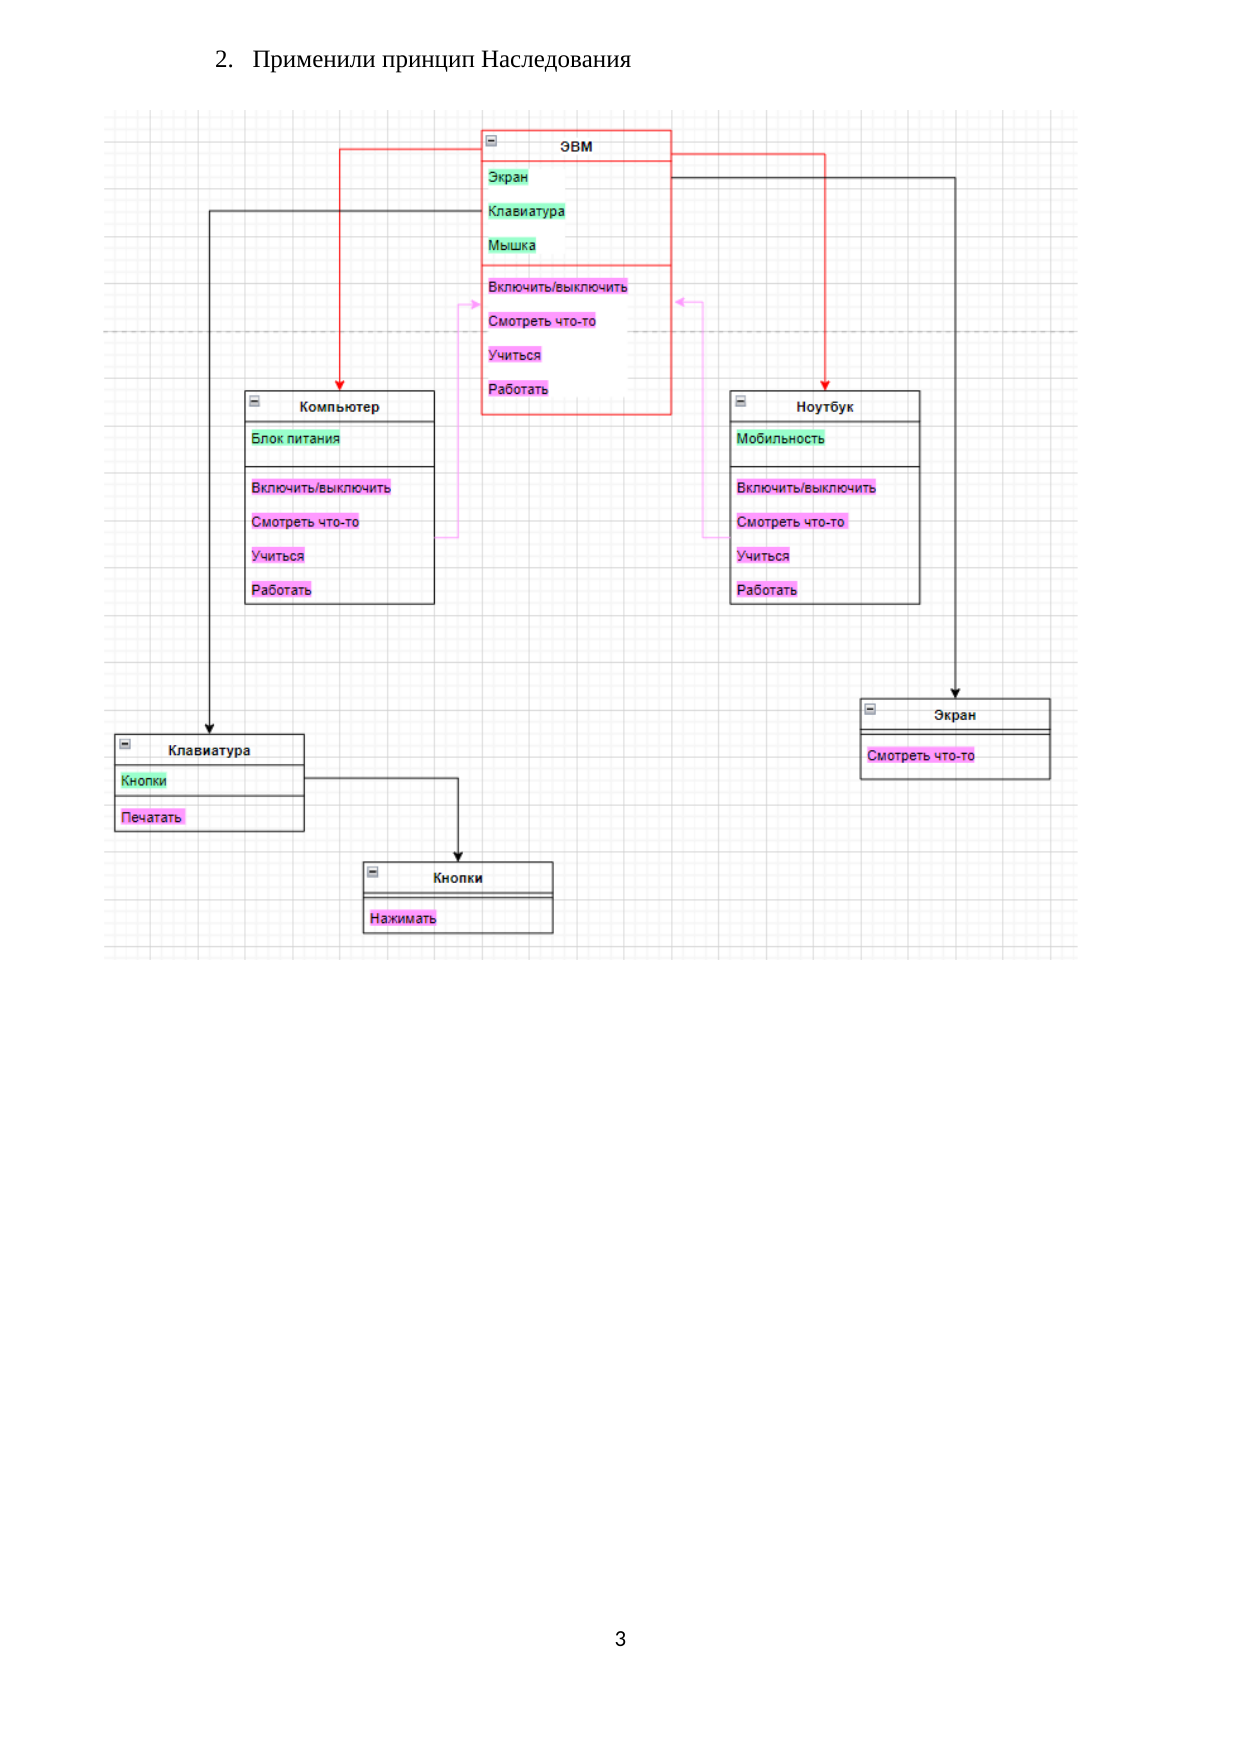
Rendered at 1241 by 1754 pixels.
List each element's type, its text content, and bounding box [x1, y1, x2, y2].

list Применили принцип Наследования [215, 44, 1152, 73]
picture [103, 110, 1078, 960]
